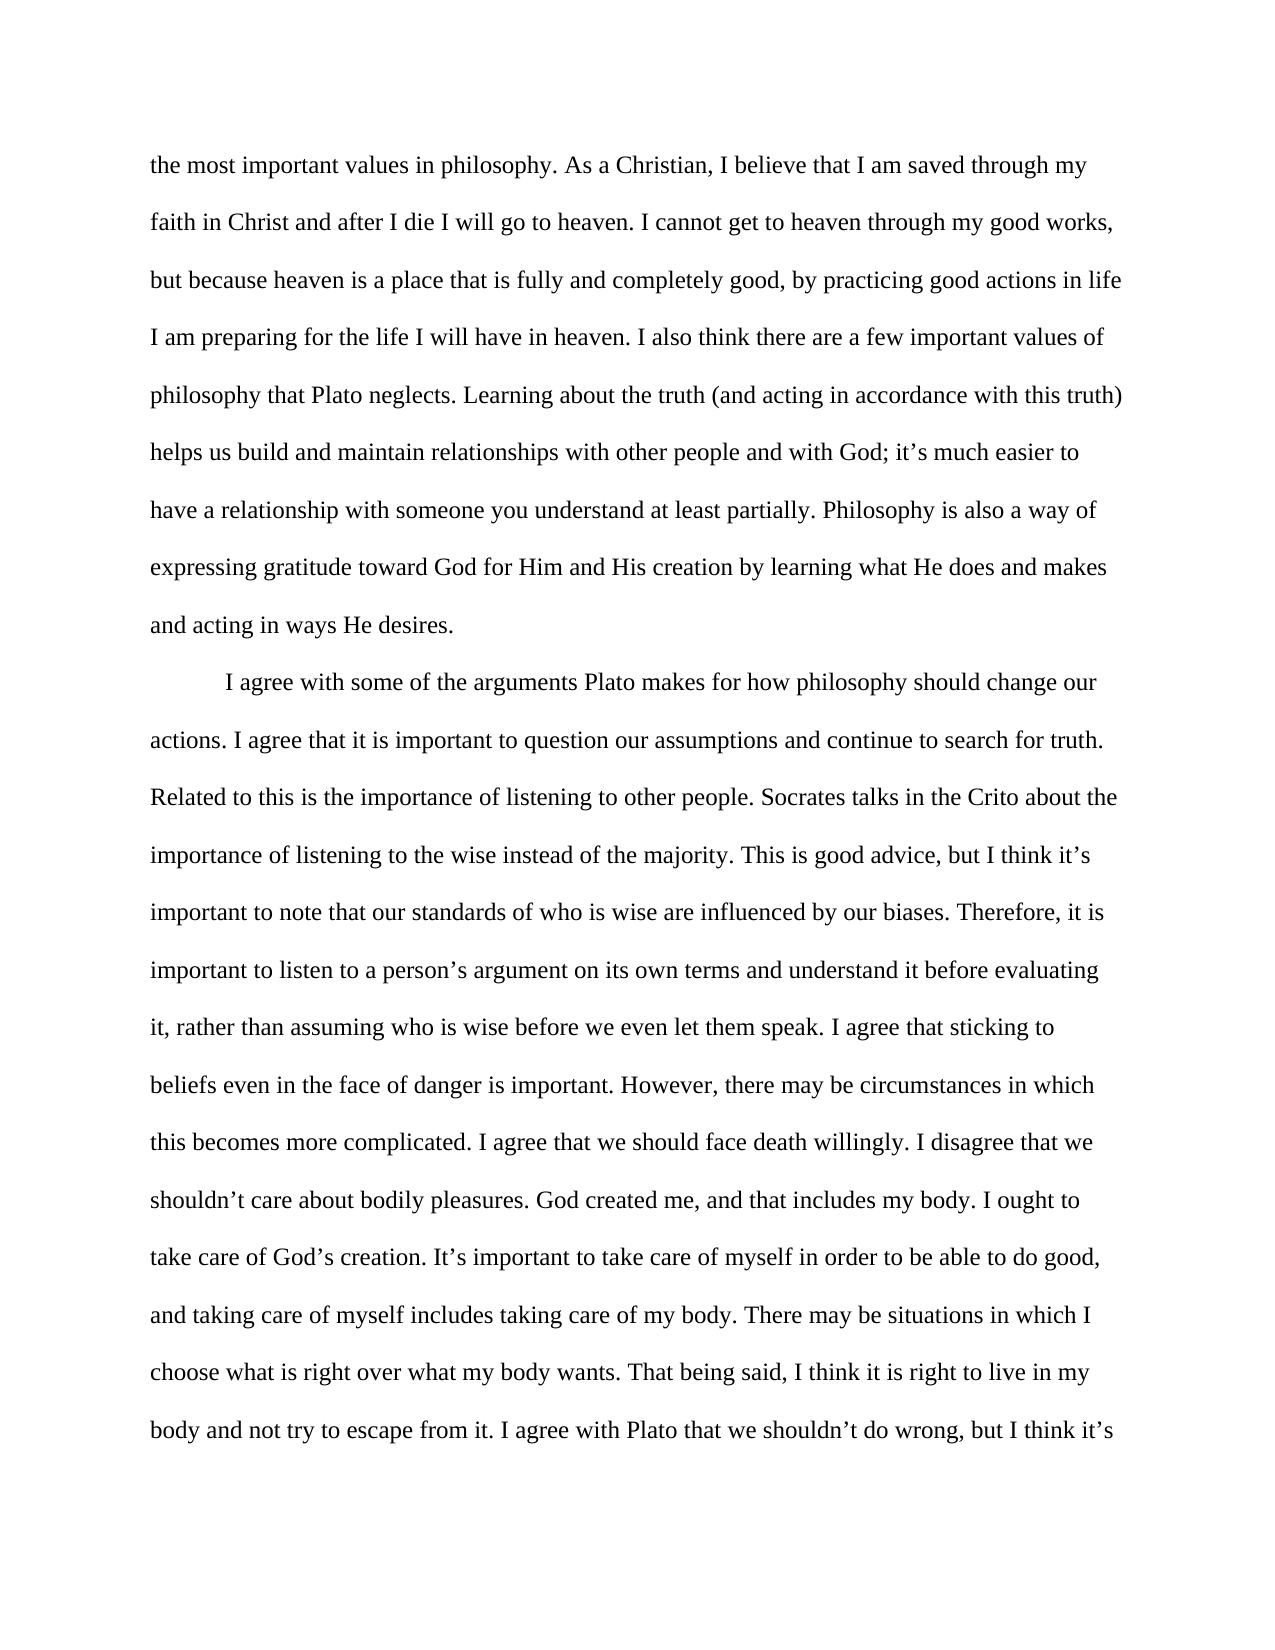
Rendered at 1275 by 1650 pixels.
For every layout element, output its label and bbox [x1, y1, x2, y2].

text [150, 150, 1125, 639]
text [150, 667, 1125, 1444]
